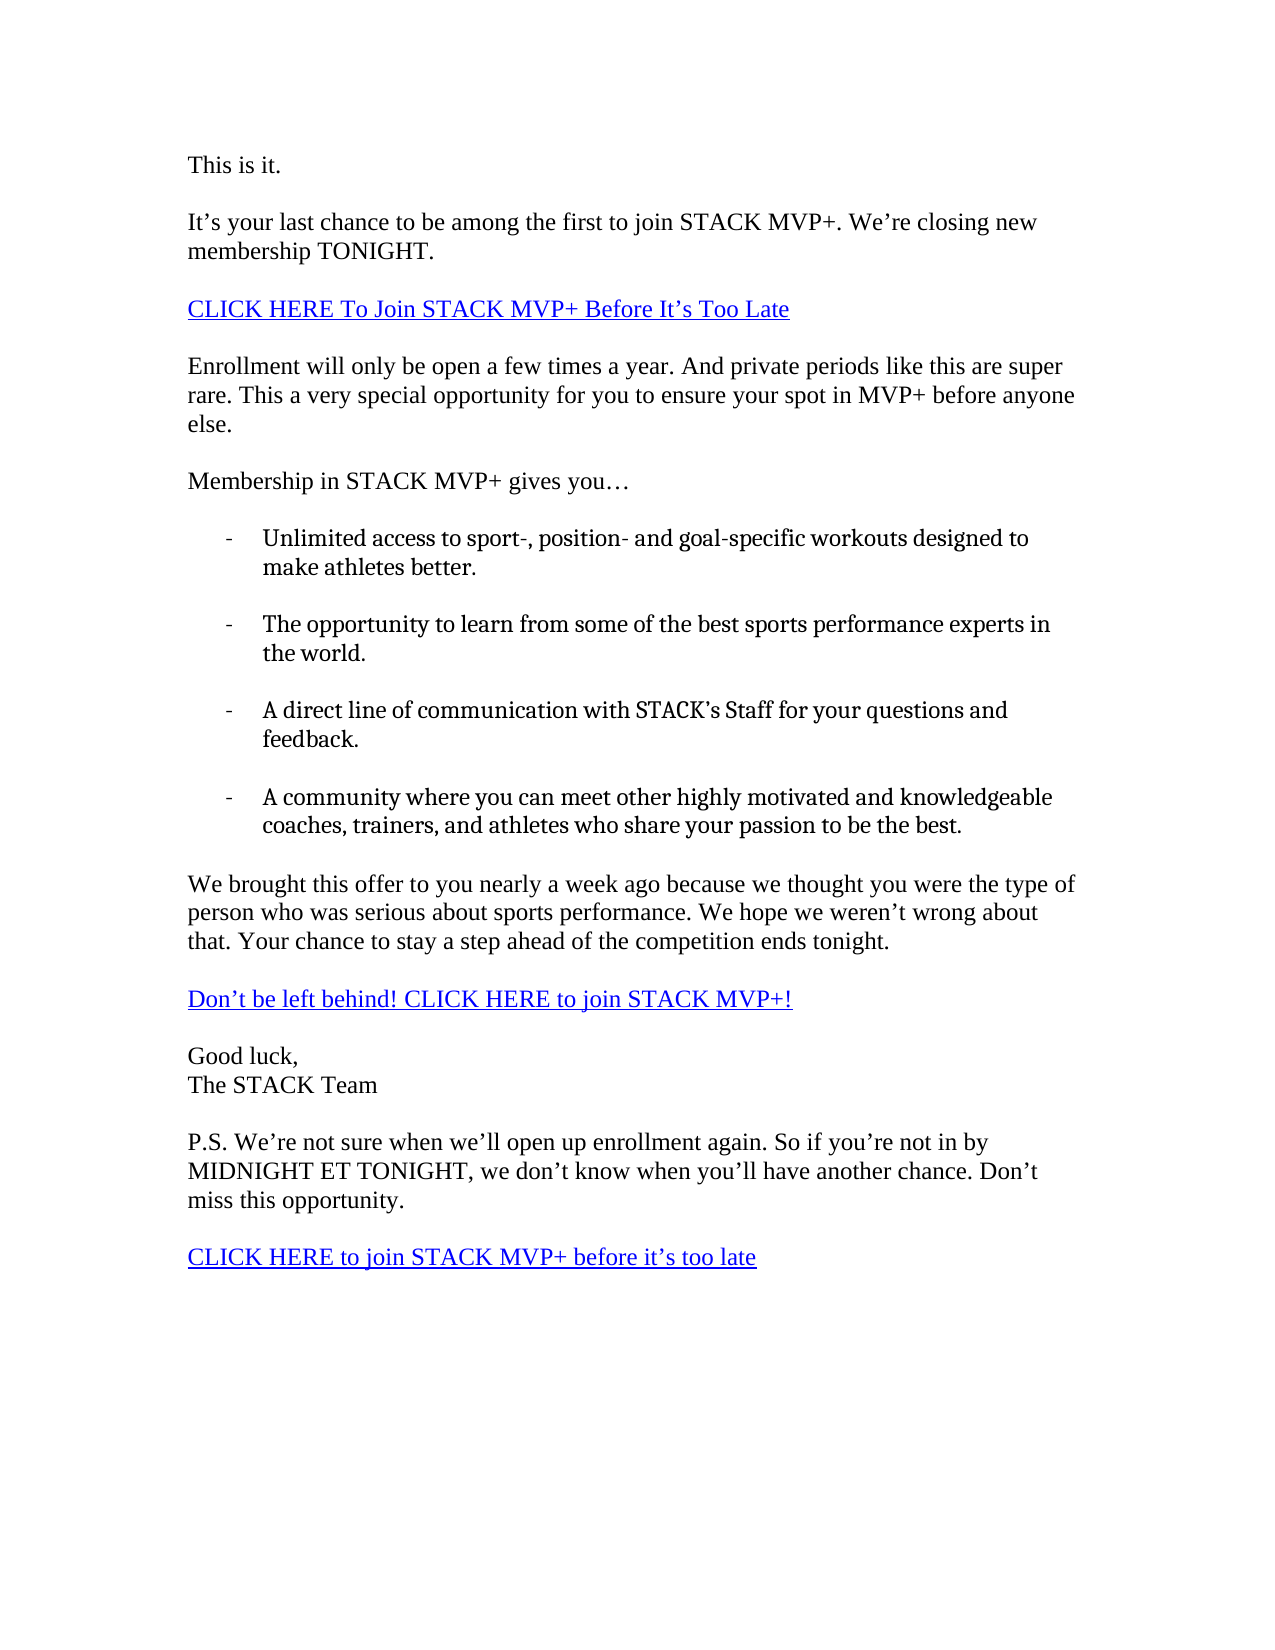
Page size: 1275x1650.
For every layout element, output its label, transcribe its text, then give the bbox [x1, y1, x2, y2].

list Unlimited access to sport-, position- and goal-specific workouts designed to make athletes better. [225, 524, 1087, 581]
text P.S. We’re not sure when we’ll open up enrollment again. So if you’re not in by MIDNIGHT ET TONIGHT, we don’t know when you’ll have another chance. Don’t miss this opportunity. [187, 1127, 1087, 1214]
text CLICK HERE to join STACK MVP+ before it’s too late [187, 1242, 1087, 1271]
list A community where you can meet other highly motivated and knowledgeable coaches, trainers, and athletes who share your passion to be the best. [225, 782, 1087, 840]
text The STACK Team [187, 1070, 1087, 1099]
text It’s your last chance to be among the first to join STACK MVP+. We’re closing new membership TONIGHT. [187, 207, 1087, 265]
text CLICK HERE To Join STACK MVP+ Before It’s Too Late [187, 294, 1087, 322]
list A direct line of communication with STACK’s Staff for your questions and feedback. [225, 696, 1087, 754]
text Good luck, [187, 1041, 1087, 1070]
text We brought this offer to you nearly a week ago because we thought you were the type of person who was serious about sports performance. We hope we weren’t wrong about that. Your chance to stay a step ahead of the competition ends tonight. [187, 869, 1087, 955]
text Don’t be left behind! CLICK HERE to join STACK MVP+! [187, 984, 1087, 1012]
text This is it. [187, 150, 1087, 179]
list The opportunity to learn from some of the best sports performance experts in the world. [225, 610, 1087, 667]
text Enrollment will only be open a few times a year. And private periods like this are super rare. This a very special opportunity for you to ensure your spot in MVP+ before anyone else. [187, 351, 1087, 437]
text Membership in STACK MVP+ gives you… [187, 466, 1087, 495]
